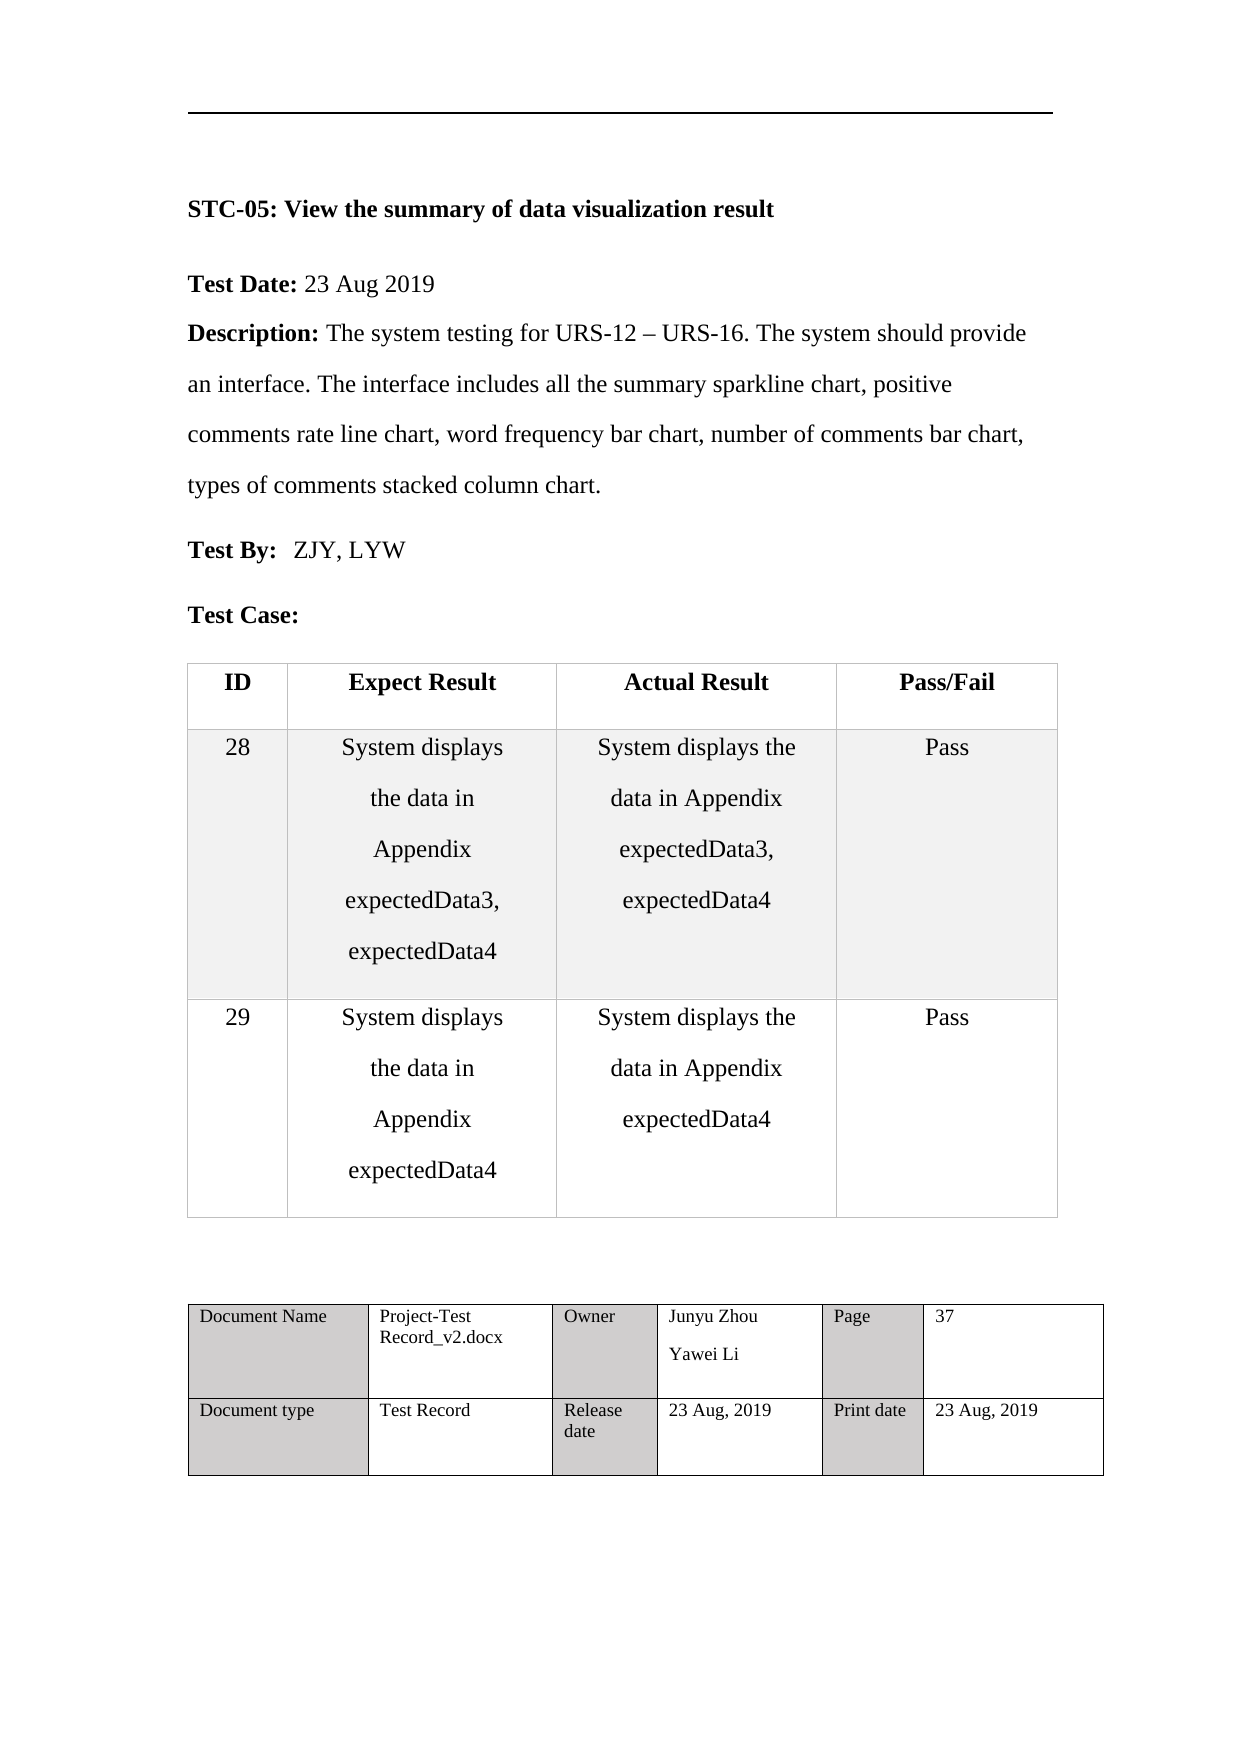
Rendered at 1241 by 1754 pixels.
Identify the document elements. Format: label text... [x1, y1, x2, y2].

table_cell Pass [837, 1000, 1057, 1217]
table_cell 29 [188, 1000, 287, 1217]
table_header ID [188, 664, 287, 729]
table_cell 28 [188, 730, 287, 998]
subtitle STC-05: View the summary of data visualization result [187, 191, 1053, 225]
text Test Date: 23 Aug 2019 [187, 267, 1053, 301]
text Description: The system testing for URS-12 – URS-16. The system should provide an interface. The interface includes all the summary sparkline chart, positive comments rate line chart, word frequency bar chart, number of comments bar chart, types of comments stacked column chart. [187, 315, 1053, 502]
table_header Pass/Fail [837, 664, 1057, 729]
table_header Expect Result [288, 664, 556, 729]
table_cell Pass [837, 730, 1057, 998]
text Test Case: [187, 598, 1053, 632]
table_cell System displays the data in Appendix expectedData4 [288, 1000, 556, 1217]
text Test By: ZJY, LYW [187, 533, 1053, 567]
table_cell System displays the data in Appendix expectedData4 [557, 1000, 836, 1217]
table_cell System displays the data in Appendix expectedData3, expectedData4 [557, 730, 836, 998]
table_header Actual Result [557, 664, 836, 729]
table_cell System displays the data in Appendix expectedData3, expectedData4 [288, 730, 556, 998]
